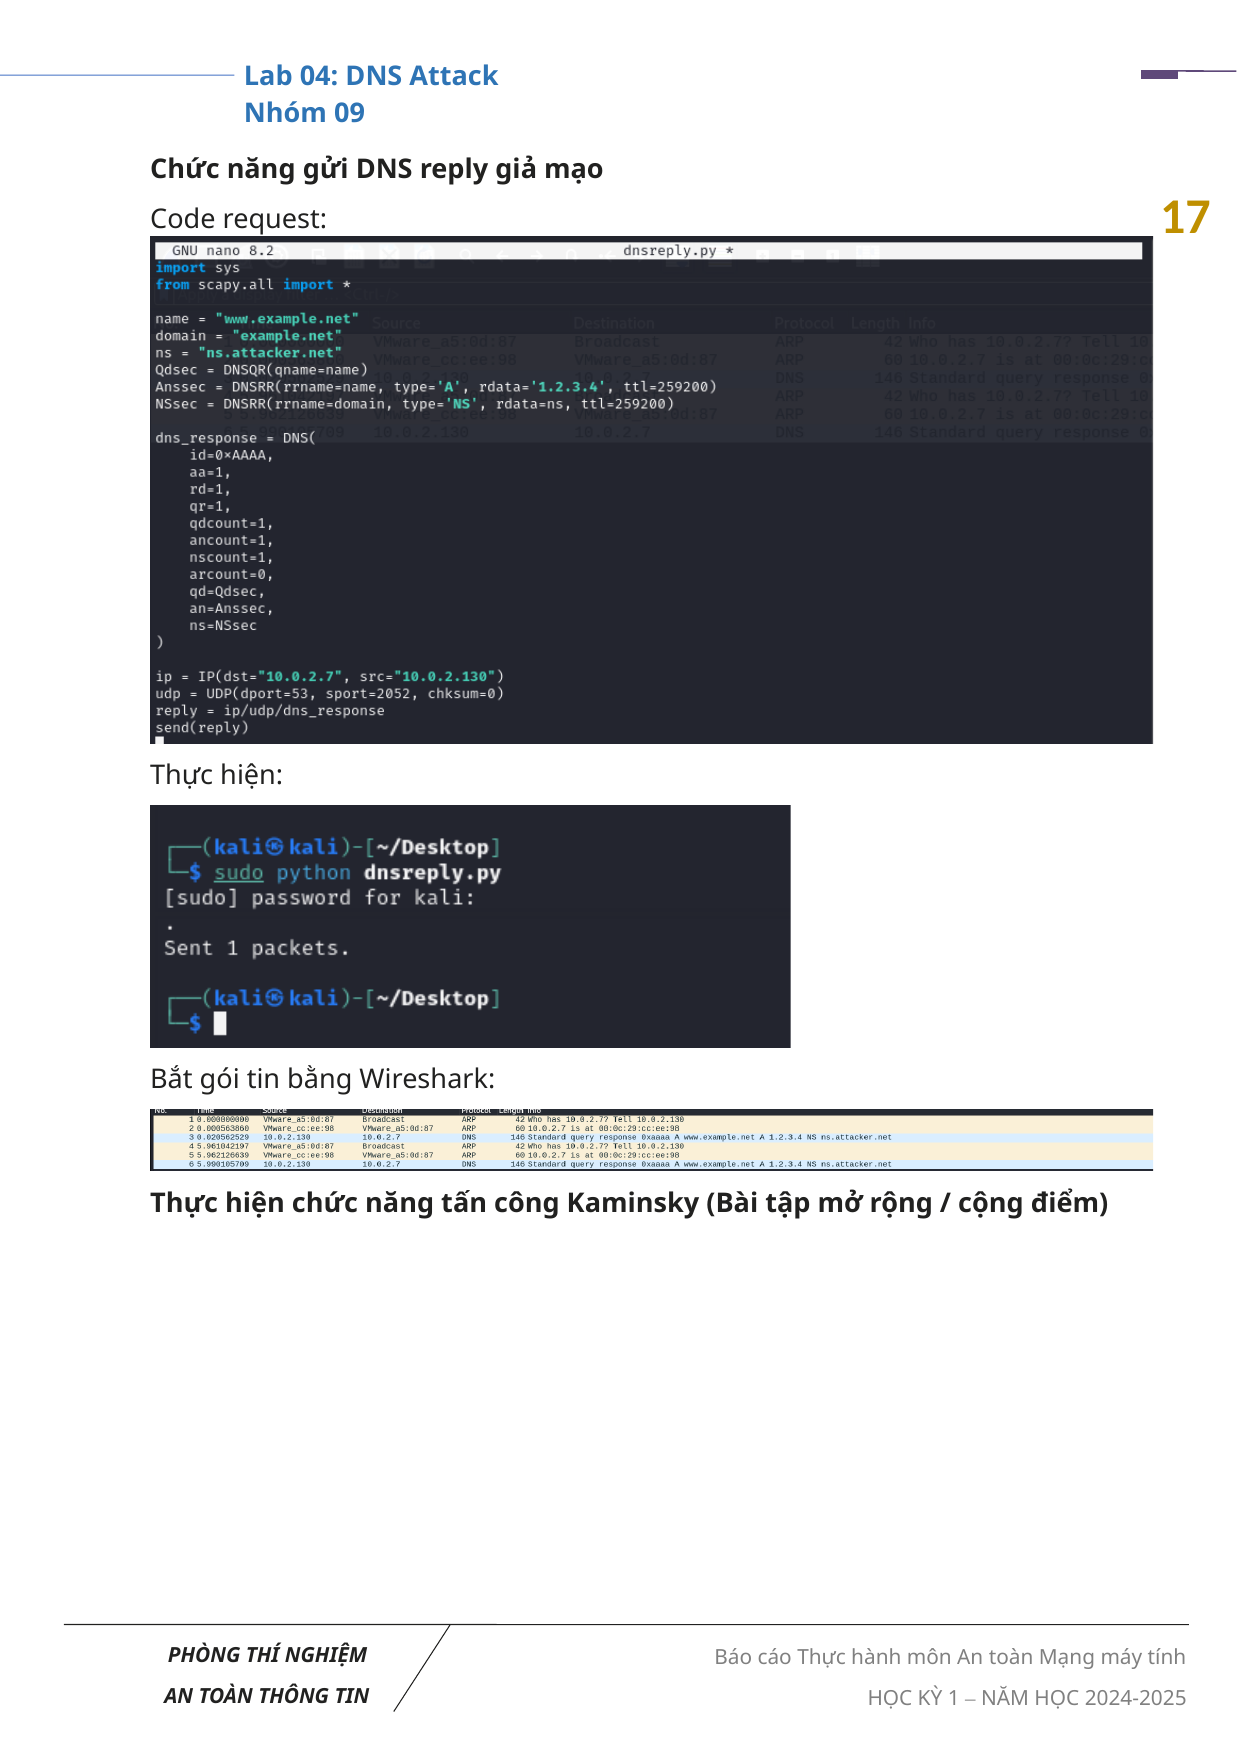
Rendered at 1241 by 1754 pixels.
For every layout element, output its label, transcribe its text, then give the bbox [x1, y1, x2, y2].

picture [150, 1109, 1154, 1171]
picture [150, 236, 1154, 744]
text Code request: [150, 199, 1153, 236]
text Bắt gói tin bằng Wireshark: [150, 1060, 1153, 1097]
text Chức năng gửi DNS reply giả mạo [150, 150, 1153, 187]
text Thực hiện: [150, 756, 1153, 792]
picture [150, 805, 791, 1048]
text Thực hiện chức năng tấn công Kaminsky (Bài tập mở rộng / cộng điểm) [150, 1183, 1153, 1220]
